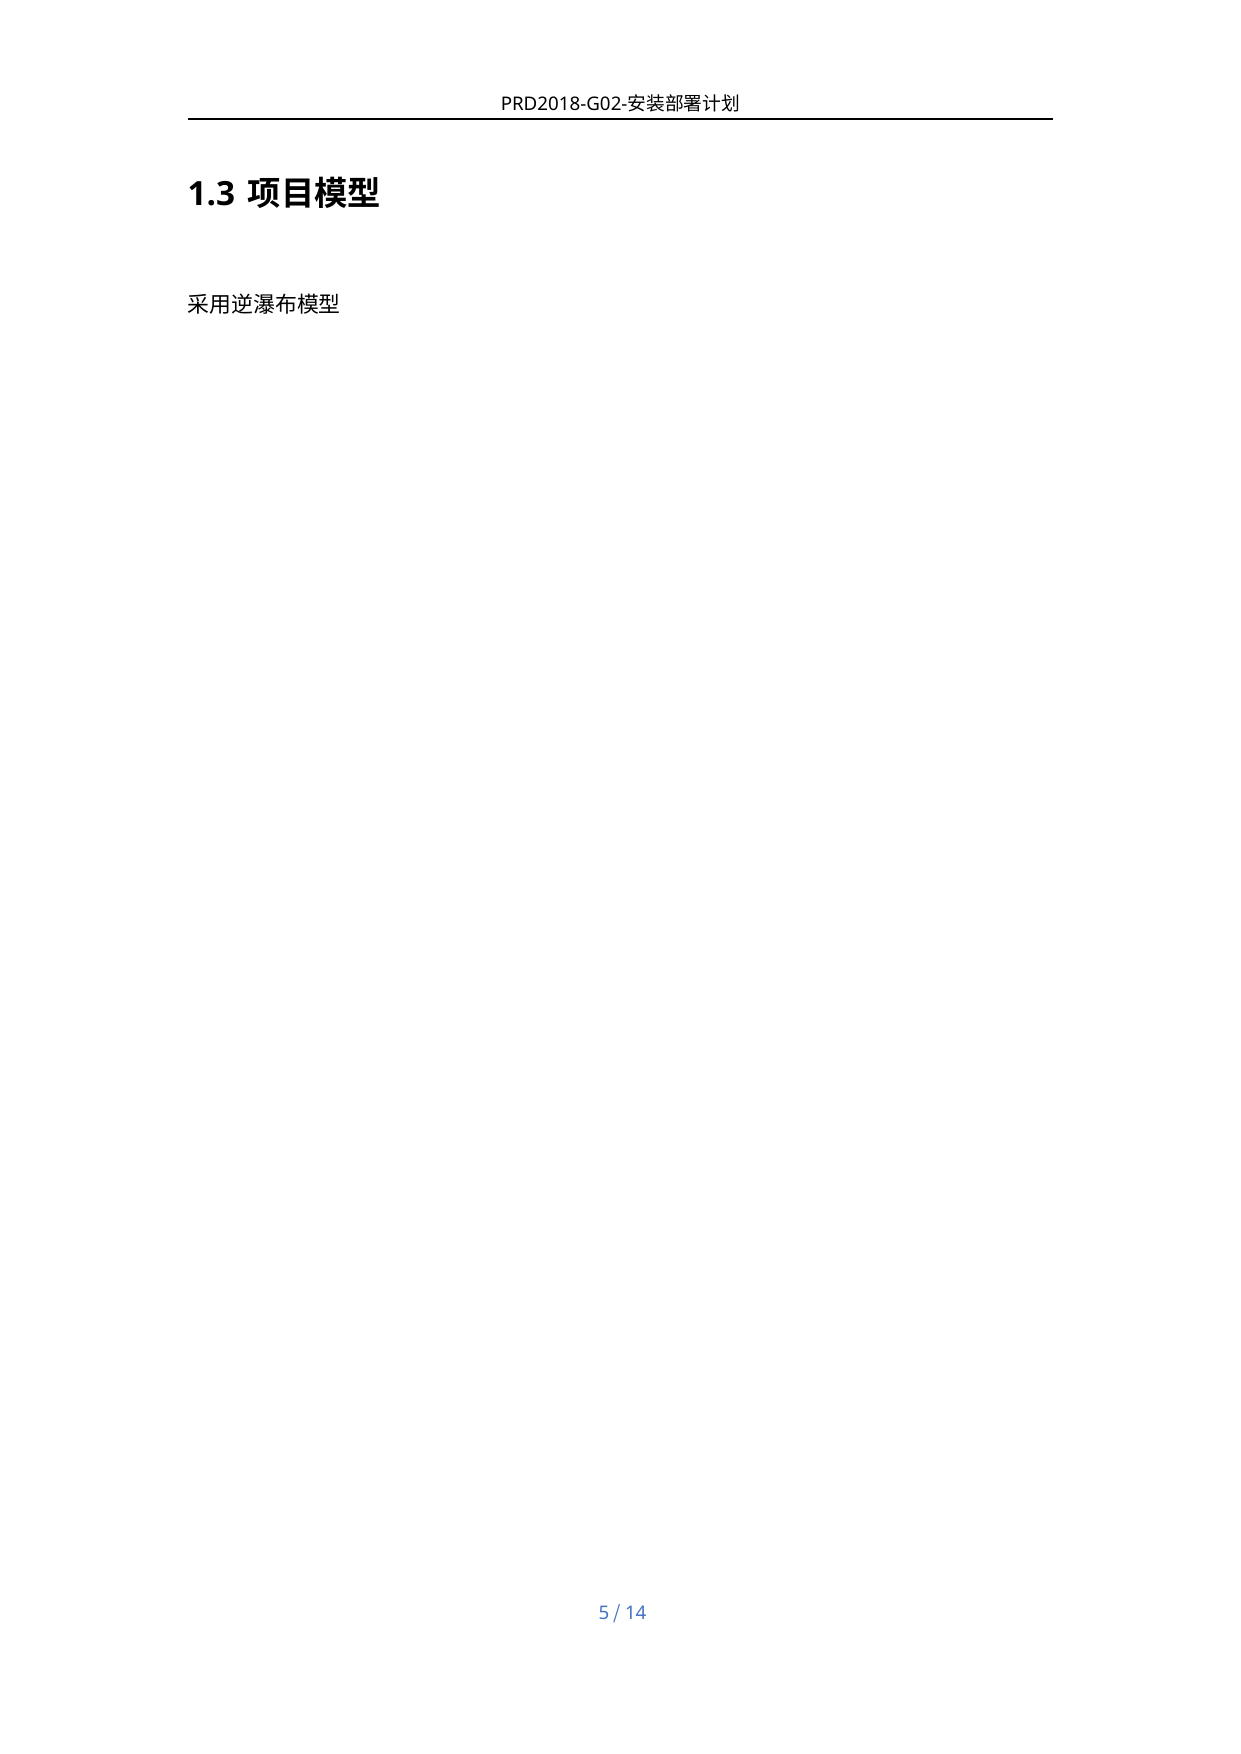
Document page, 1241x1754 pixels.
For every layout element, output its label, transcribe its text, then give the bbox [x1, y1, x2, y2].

subtitle 项目模型 [187, 159, 1053, 224]
text 采用逆瀑布模型 [187, 286, 1053, 319]
